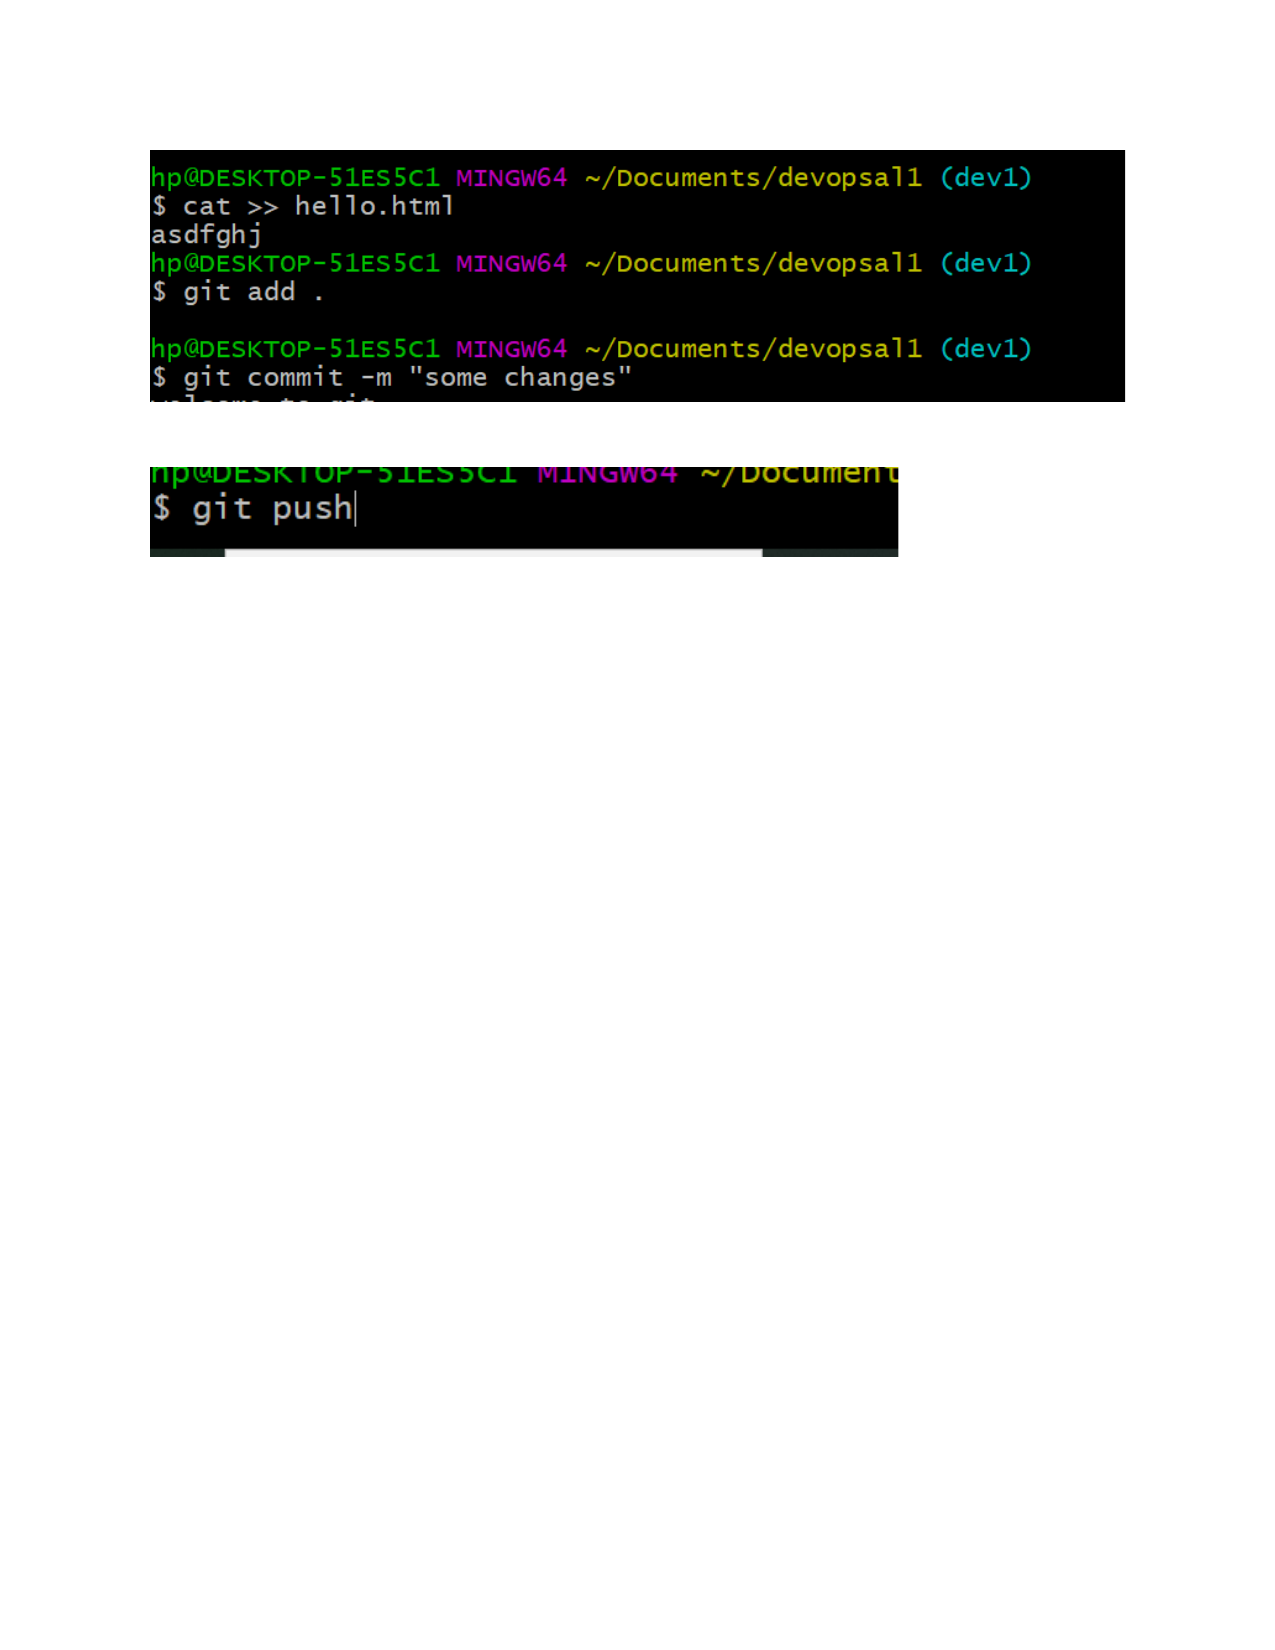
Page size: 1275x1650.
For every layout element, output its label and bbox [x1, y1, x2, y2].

picture [150, 150, 1125, 402]
picture [150, 467, 899, 557]
